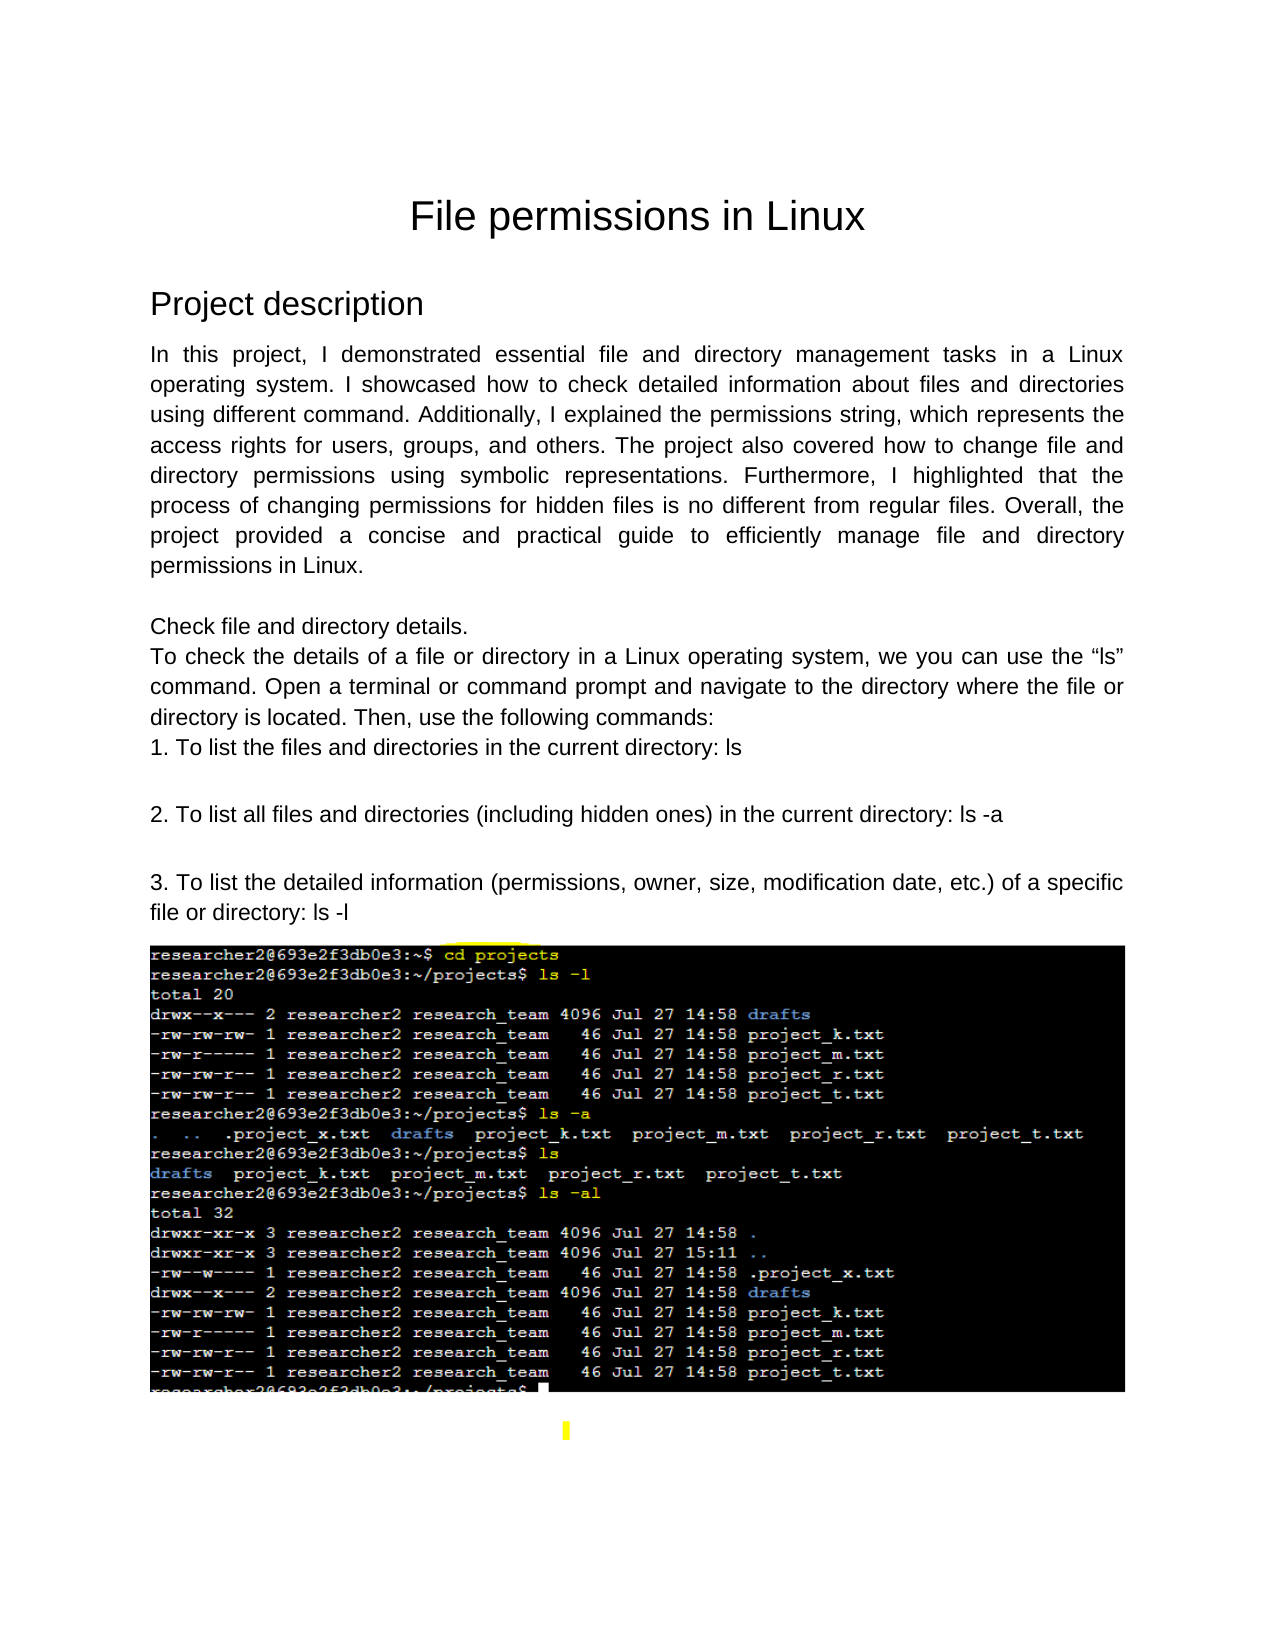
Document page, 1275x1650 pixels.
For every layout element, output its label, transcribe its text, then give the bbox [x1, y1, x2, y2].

picture [150, 942, 1125, 1440]
text To check the details of a file or directory in a Linux operating system, we you can use the “ls” command. Open a terminal or command prompt and navigate to the directory where the file or directory is located. Then, use the following commands: [150, 643, 1125, 730]
subtitle 2. To list all files and directories (including hidden ones) in the current directory: ls -a [150, 801, 1125, 828]
text In this project, I demonstrated essential file and directory management tasks in a Linux operating system. I showcased how to check detailed information about files and directories using different command. Additionally, I explained the permissions string, which represents the access rights for users, groups, and others. The project also covered how to change file and directory permissions using symbolic representations. Furthermore, I highlighted that the process of changing permissions for hidden files is no different from regular files. Overall, the project provided a concise and practical guide to efficiently manage file and directory permissions in Linux. [150, 341, 1125, 579]
subtitle File permissions in Linux [150, 192, 1125, 239]
text 1. To list the files and directories in the current directory: ls [150, 734, 1125, 760]
text Check file and directory details. [150, 613, 1125, 639]
subtitle Project description [150, 284, 1125, 323]
subtitle 3. To list the detailed information (permissions, owner, size, modification date, etc.) of a specific file or directory: ls -l [150, 869, 1125, 926]
